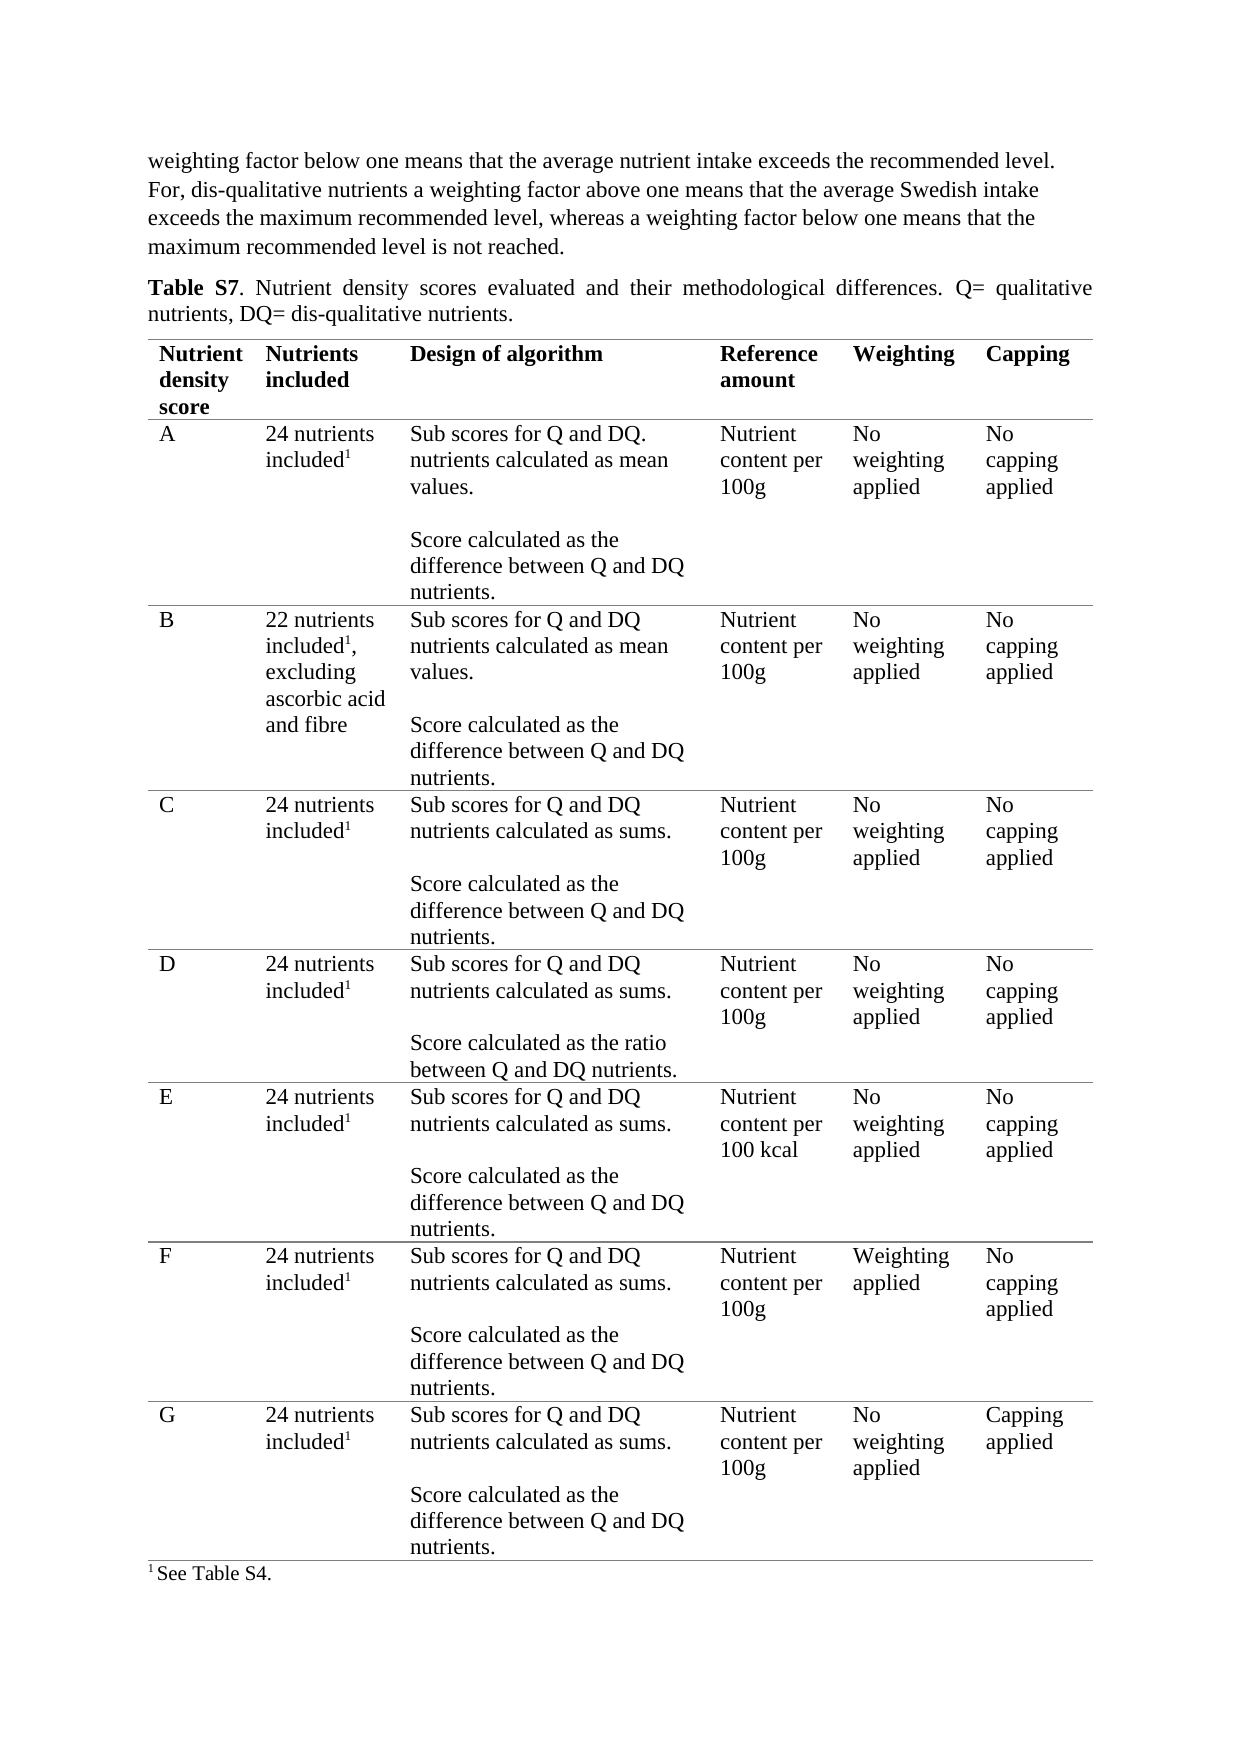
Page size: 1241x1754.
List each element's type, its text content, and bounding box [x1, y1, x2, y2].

table_header Reference amount [709, 340, 841, 419]
table_cell 24 nutrients included1 [254, 420, 398, 605]
table_cell No weighting applied [841, 1402, 974, 1560]
table_cell No weighting applied [841, 950, 974, 1082]
table_header Nutrients included [254, 340, 398, 419]
table_cell G [148, 1402, 254, 1560]
table_cell Nutrient content per 100g [709, 950, 841, 1082]
table_header Weighting [841, 340, 974, 419]
table_cell Sub scores for Q and DQ nutrients calculated as sums. Score calculated as the difference between Q and DQ nutrients. [399, 791, 709, 949]
table_cell Sub scores for Q and DQ nutrients calculated as sums. Score calculated as the ratio between Q and DQ nutrients. [399, 950, 709, 1082]
table_cell No capping applied [974, 606, 1093, 790]
table_cell C [148, 791, 254, 949]
table_cell 24 nutrients included1 [254, 950, 398, 1082]
table_cell Sub scores for Q and DQ nutrients calculated as sums. Score calculated as the difference between Q and DQ nutrients. [399, 1083, 709, 1241]
table_cell A [148, 420, 254, 605]
table_cell No capping applied [974, 1083, 1093, 1241]
table_cell Weighting applied [841, 1243, 974, 1401]
table_cell Capping applied [974, 1402, 1093, 1560]
table_cell No weighting applied [841, 791, 974, 949]
table_header Capping [974, 340, 1093, 419]
table_cell 22 nutrients included1, excluding ascorbic acid and fibre [254, 606, 398, 790]
table_cell E [148, 1083, 254, 1241]
table_cell No capping applied [974, 420, 1093, 605]
table_cell No weighting applied [841, 606, 974, 790]
table_cell 24 nutrients included1 [254, 1402, 398, 1560]
table_cell Nutrient content per 100g [709, 1402, 841, 1560]
table_header Nutrient density score [148, 340, 254, 419]
table_cell B [148, 606, 254, 790]
table_cell Sub scores for Q and DQ nutrients calculated as sums. Score calculated as the difference between Q and DQ nutrients. [399, 1402, 709, 1560]
table_cell No capping applied [974, 950, 1093, 1082]
table_cell Sub scores for Q and DQ nutrients calculated as sums. Score calculated as the difference between Q and DQ nutrients. [399, 1243, 709, 1401]
text Table S7. Nutrient density scores evaluated and their methodological differences. Q= qualitative nutrients, DQ= dis-qualitative nutrients. [148, 274, 1093, 327]
table_cell Nutrient content per 100g [709, 606, 841, 790]
table_cell 24 nutrients included1 [254, 791, 398, 949]
table_cell No weighting applied [841, 1083, 974, 1241]
table_cell Sub scores for Q and DQ nutrients calculated as mean values. Score calculated as the difference between Q and DQ nutrients. [399, 606, 709, 790]
table_cell No capping applied [974, 1243, 1093, 1401]
table_cell Nutrient content per 100g [709, 1243, 841, 1401]
table_header Design of algorithm [399, 340, 709, 419]
table_cell Sub scores for Q and DQ. nutrients calculated as mean values. Score calculated as the difference between Q and DQ nutrients. [399, 420, 709, 605]
table_cell D [148, 950, 254, 1082]
table_cell Nutrient content per 100g [709, 420, 841, 605]
table_cell Nutrient content per 100 kcal [709, 1083, 841, 1241]
table_cell 24 nutrients included1 [254, 1083, 398, 1241]
table_cell F [148, 1243, 254, 1401]
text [148, 148, 1093, 259]
table_cell 24 nutrients included1 [254, 1243, 398, 1401]
table_cell No weighting applied [841, 420, 974, 605]
table_cell No capping applied [974, 791, 1093, 949]
table_cell Nutrient content per 100g [709, 791, 841, 949]
text 1 See Table S4. [148, 1561, 1093, 1585]
